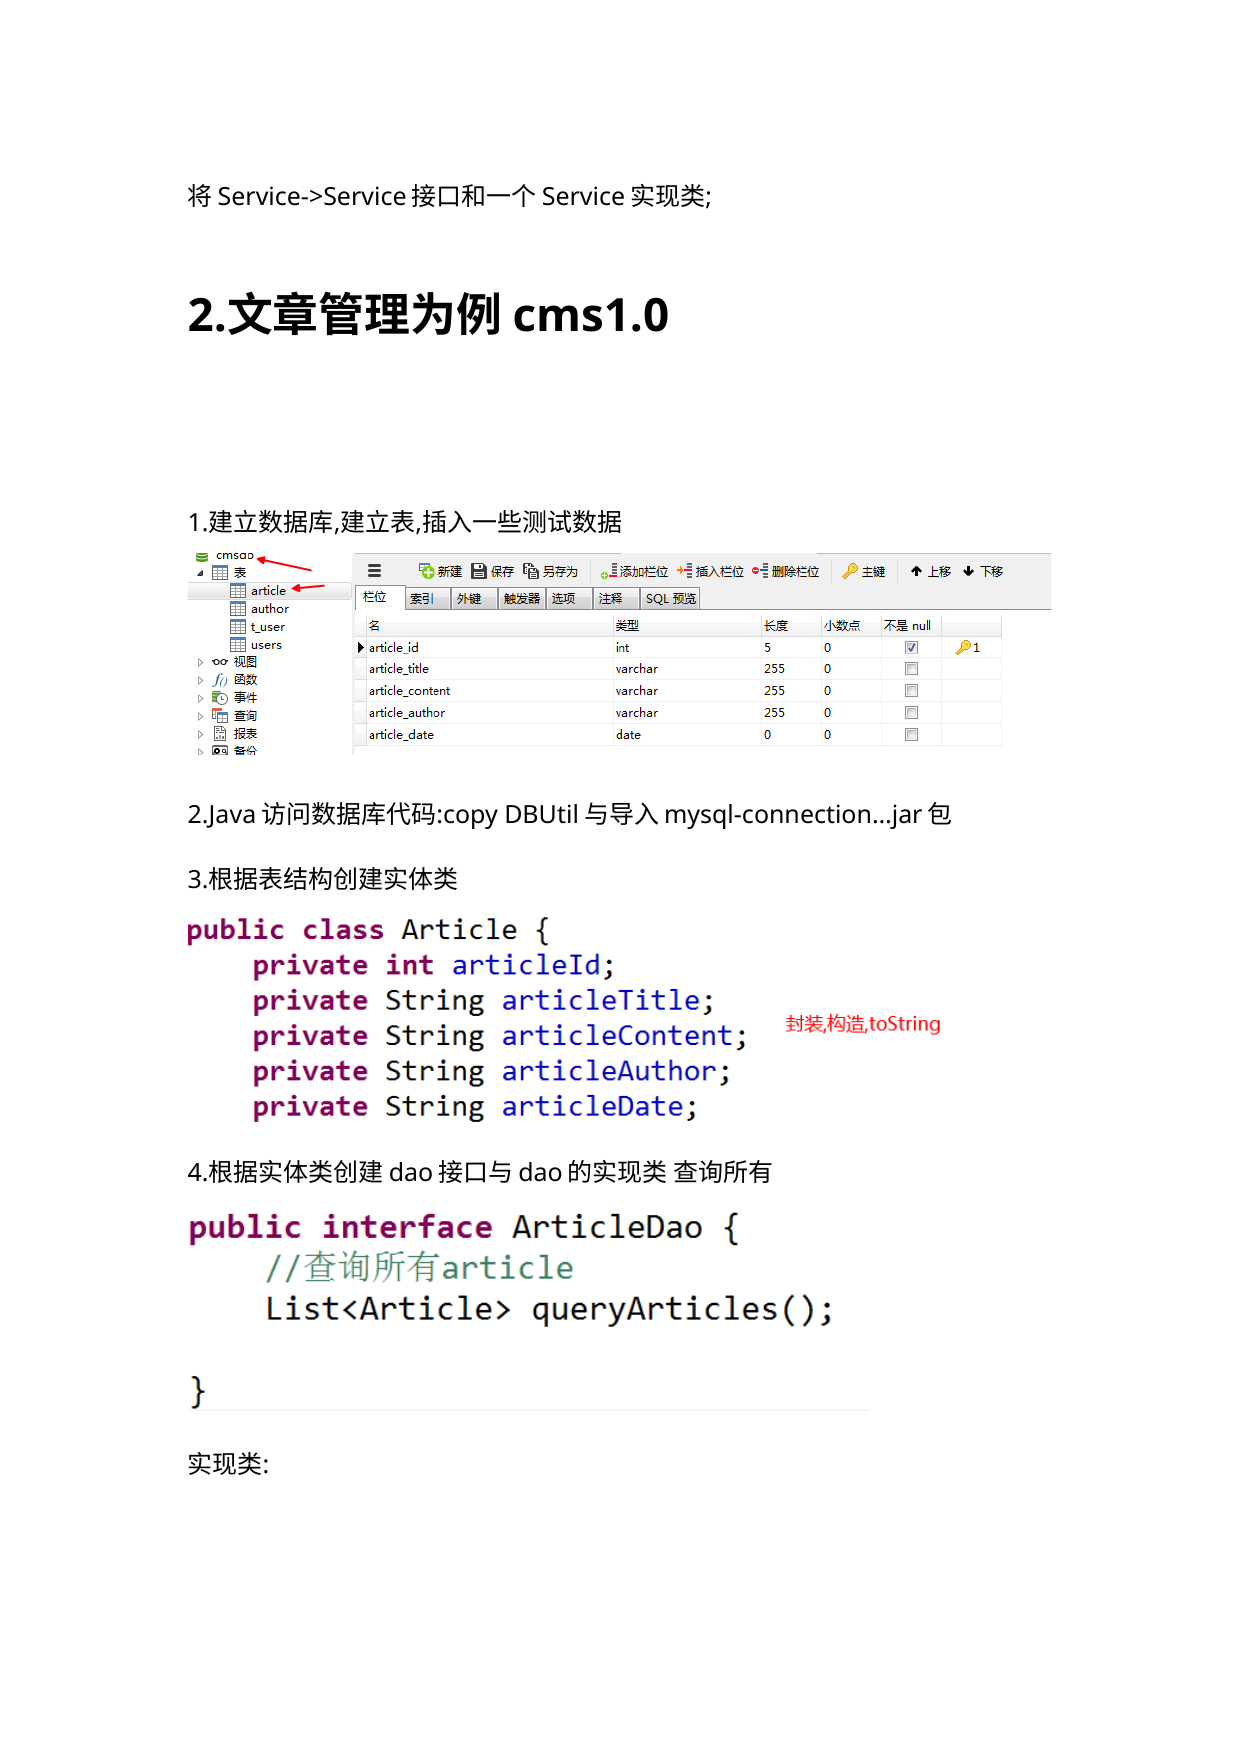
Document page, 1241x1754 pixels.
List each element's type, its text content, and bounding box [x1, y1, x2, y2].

text 4.根据实体类创建dao接口与dao的实现类 查询所有 [187, 1138, 1053, 1203]
subtitle 2.文章管理为例 cms1.0 [187, 262, 1053, 360]
picture [187, 1203, 870, 1411]
picture [187, 910, 1053, 1124]
text 3.根据表结构创建实体类 [187, 846, 1053, 910]
text 2.Java访问数据库代码:copy DBUtil与导入mysql-connection…jar包 [187, 781, 1053, 846]
text 将Service->Service接口和一个Service实现类; [187, 162, 1053, 227]
text 1.建立数据库,建立表,插入一些测试数据 [187, 488, 1053, 553]
picture [187, 553, 1052, 755]
text 实现类: [187, 1431, 1053, 1496]
